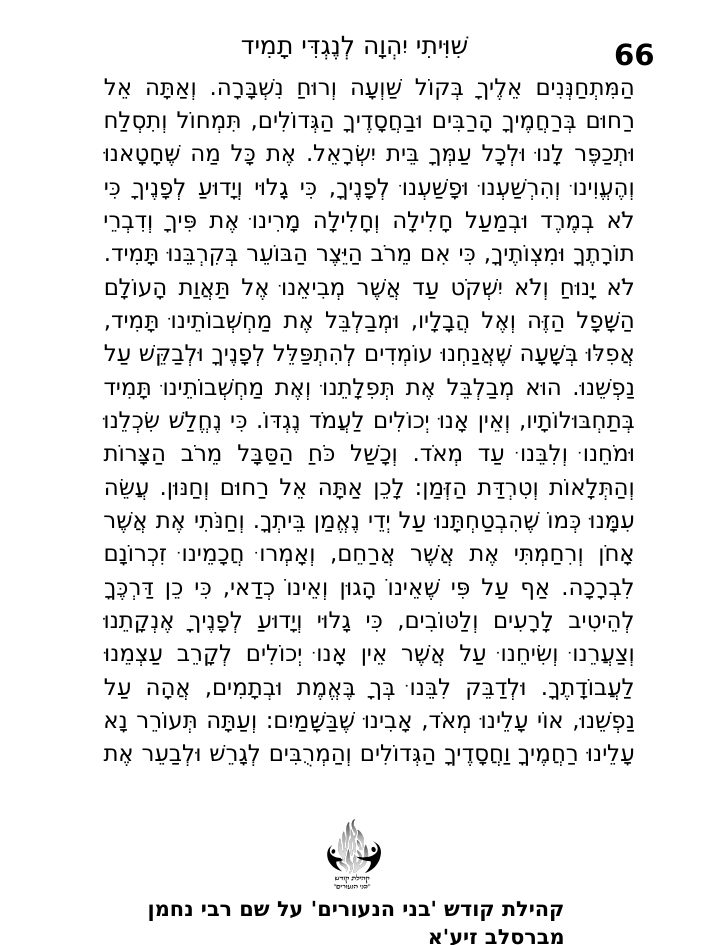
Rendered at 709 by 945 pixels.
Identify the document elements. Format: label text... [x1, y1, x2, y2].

picture [317, 817, 391, 891]
